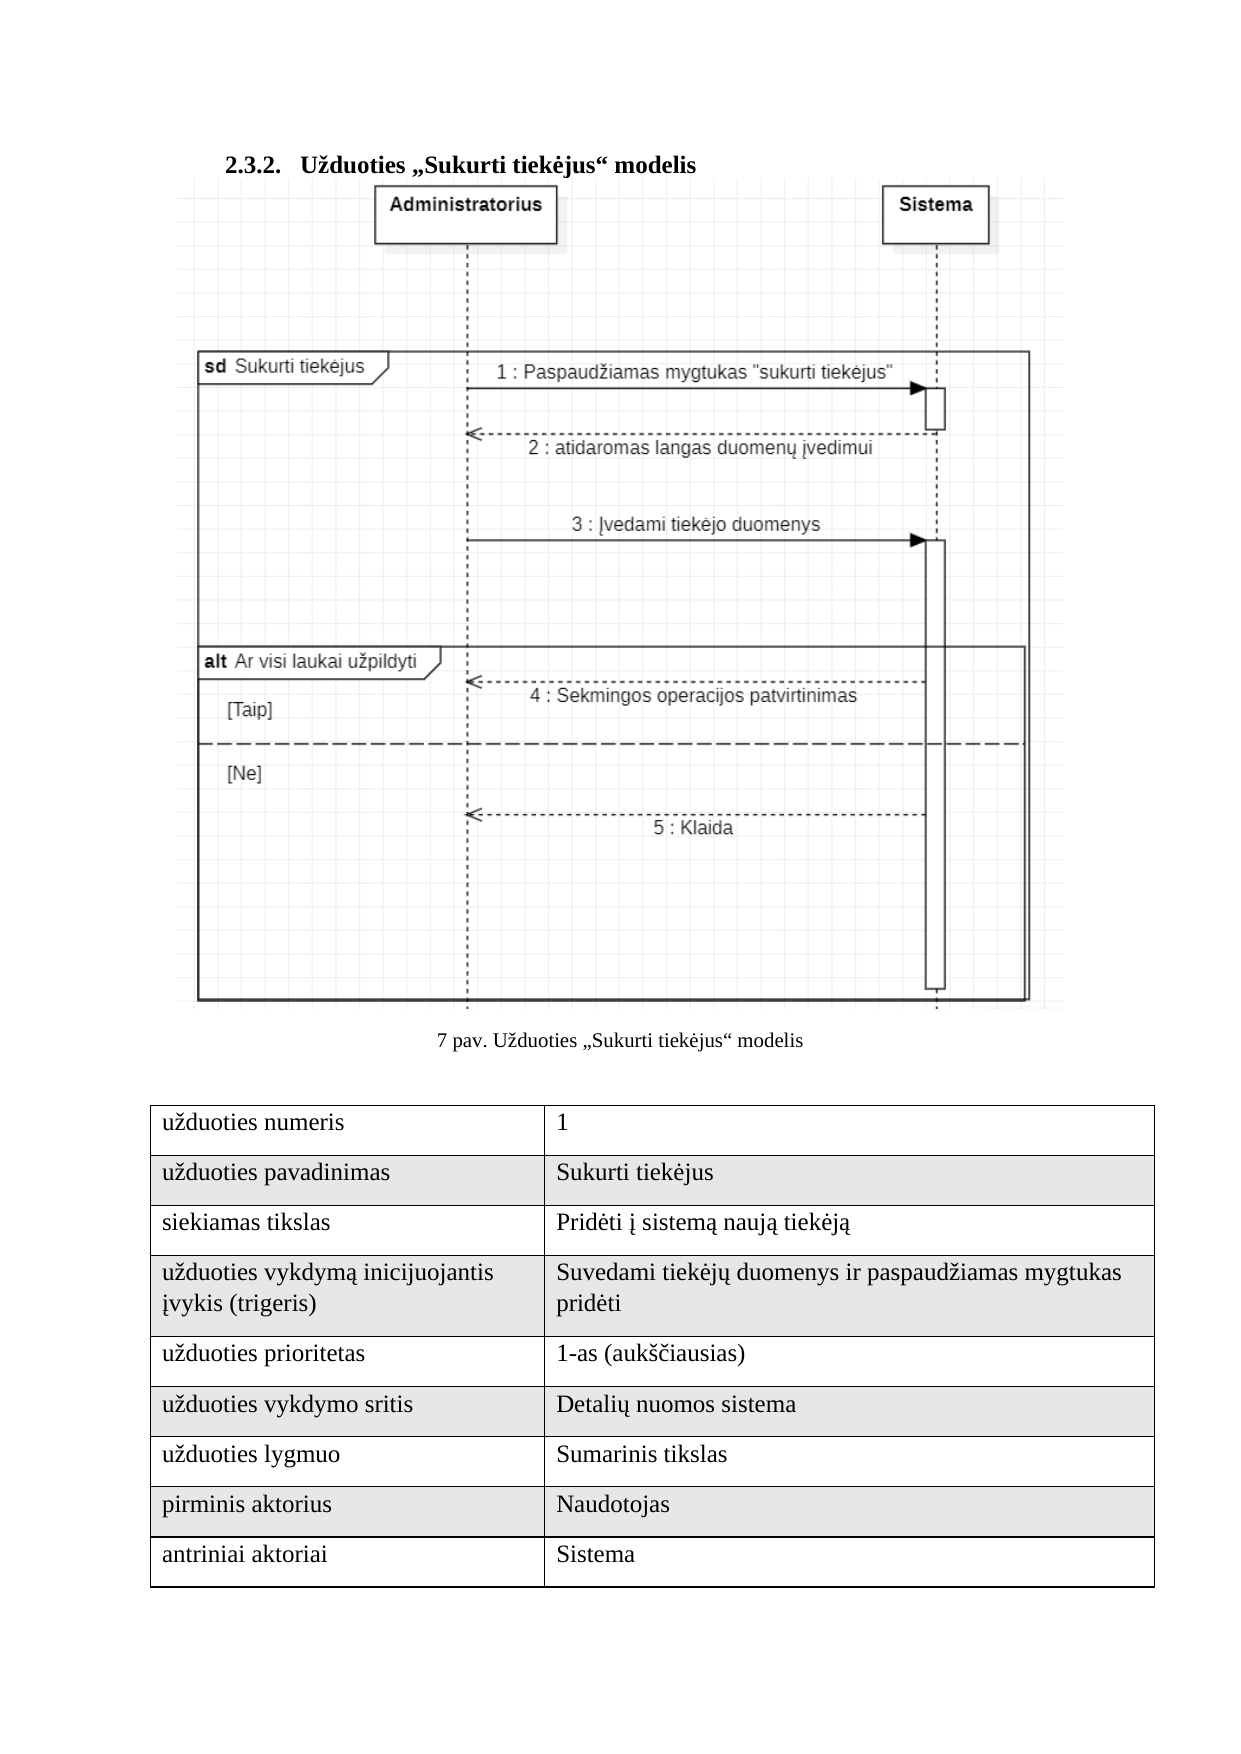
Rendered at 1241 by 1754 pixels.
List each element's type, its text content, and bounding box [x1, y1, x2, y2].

table_cell Sistema [545, 1538, 1154, 1586]
table_cell Sumarinis tikslas [545, 1437, 1154, 1486]
subtitle Užduoties „Sukurti tiekėjus“ modelis [225, 150, 1090, 179]
table_cell užduoties prioritetas [151, 1337, 544, 1386]
table_cell pirminis aktorius [151, 1487, 544, 1536]
table_cell užduoties lygmuo [151, 1437, 544, 1486]
table_cell 1-as (aukščiausias) [545, 1337, 1154, 1386]
table_cell siekiamas tikslas [151, 1206, 544, 1255]
table_cell Suvedami tiekėjų duomenys ir paspaudžiamas mygtukas pridėti [545, 1256, 1154, 1336]
table_header 1 [545, 1106, 1154, 1154]
table_cell užduoties vykdymą inicijuojantis įvykis (trigeris) [151, 1256, 544, 1336]
table_cell užduoties pavadinimas [151, 1156, 544, 1205]
table_cell Detalių nuomos sistema [545, 1387, 1154, 1436]
text 7 pav. Užduoties „Sukurti tiekėjus“ modelis [150, 1028, 1090, 1052]
table_cell Sukurti tiekėjus [545, 1156, 1154, 1205]
picture [176, 178, 1064, 1009]
table_cell Naudotojas [545, 1487, 1154, 1536]
table_header užduoties numeris [151, 1106, 544, 1154]
table_cell antriniai aktoriai [151, 1538, 544, 1586]
table_cell užduoties vykdymo sritis [151, 1387, 544, 1436]
table_cell Pridėti į sistemą naują tiekėją [545, 1206, 1154, 1255]
